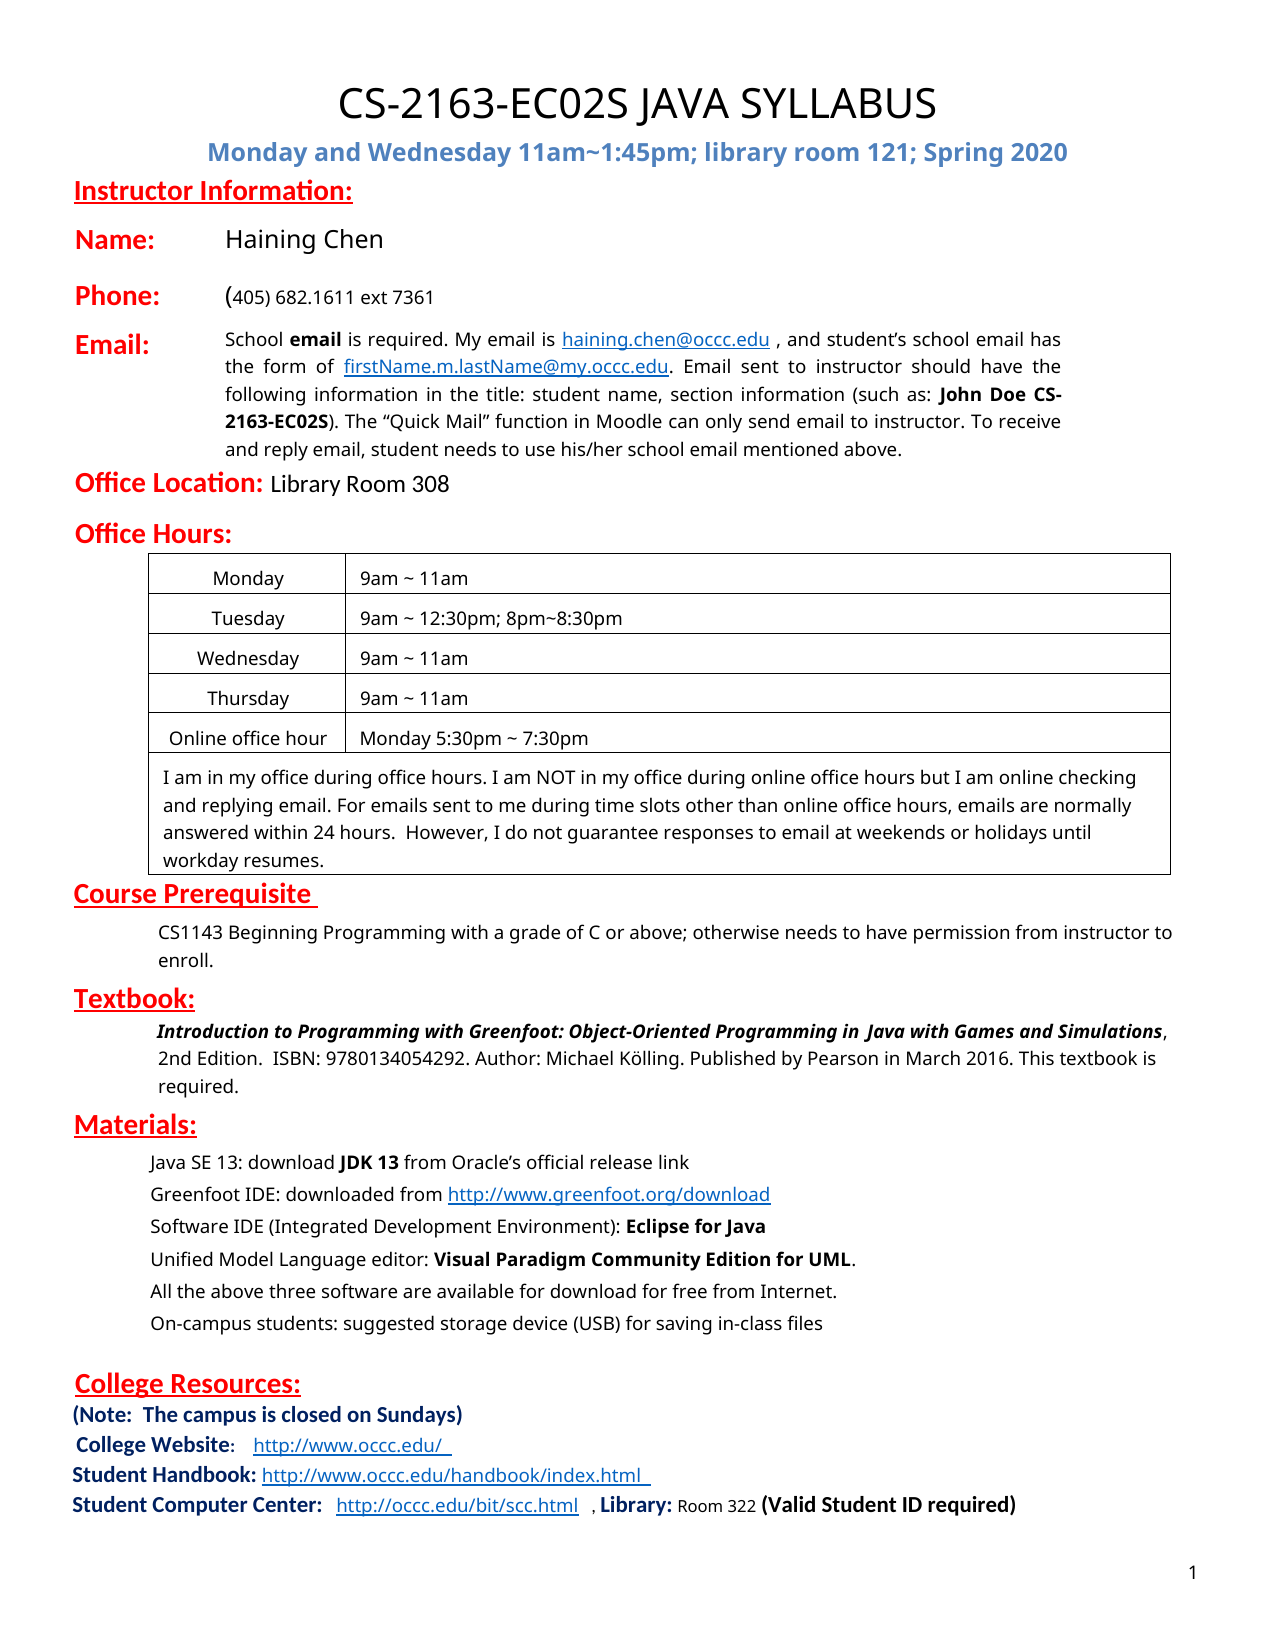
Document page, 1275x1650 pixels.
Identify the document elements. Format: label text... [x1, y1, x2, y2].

table_header Name: [75, 210, 225, 266]
table_cell 9am ~ 12:30pm; 8pm~8:30pm [346, 594, 1170, 633]
table_cell Online office hour [149, 713, 345, 752]
text CS1143 Beginning Programming with a grade of C or above; otherwise needs to have permission from instructor to enroll. [158, 919, 1198, 973]
subtitle Course Prerequisite [73, 875, 1198, 911]
table_cell Monday 5:30pm ~ 7:30pm [346, 713, 1170, 752]
text All the above three software are available for download for free from Internet. [150, 1278, 1198, 1303]
table_cell I am in my office during office hours. I am NOT in my office during online office hours but I am online checking and replying email. For emails sent to me during time slots other than online office hours, emails are normally answered within 24 hours. However, I do not guarantee responses to email at weekends or holidays until workday resumes. [149, 753, 1170, 874]
table_header Haining Chen [225, 210, 1067, 266]
text CS-2163-EC02S JAVA SYLLABUS [77, 74, 1198, 131]
text Instructor Information: [73, 172, 1198, 207]
table_header Monday [149, 554, 345, 593]
table_cell 9am ~ 11am [346, 634, 1170, 672]
text On-campus students: suggested storage device (USB) for saving in-class files [150, 1310, 1198, 1336]
table_cell (405) 682.1611 ext 7361 [225, 266, 1067, 322]
table_cell School email is required. My email is haining.chen@occc.edu , and student’s school email has the form of firstName.m.lastName@my.occc.edu. Email sent to instructor should have the following information in the title: student name, section information (such as: John Doe CS-2163-EC02S). The “Quick Mail” function in Moodle can only send email to instructor. To receive and reply email, student needs to use his/her school email mentioned above. [225, 322, 1067, 464]
text Textbook: [73, 980, 1198, 1015]
text College Website: http://www.occc.edu/ [72, 1430, 871, 1458]
table_cell Email: [75, 322, 225, 464]
table_cell Thursday [149, 674, 345, 712]
text Java SE 13: download JDK 13 from Oracle’s official release link [150, 1149, 1198, 1175]
table_cell Phone: [75, 266, 225, 322]
text Office Hours: [75, 515, 1198, 550]
text (Note: The campus is closed on Sundays) [72, 1400, 1198, 1428]
text Software IDE (Integrated Development Environment): Eclipse for Java [150, 1214, 1198, 1239]
text Student Computer Center: http://occc.edu/bit/scc.html , Library: Room 322 (Valid Student ID required) [72, 1491, 1142, 1518]
text Introduction to Programming with Greenfoot: Object-Oriented Programming in Java with Games and Simulations, 2nd Edition. ISBN: 9780134054292. Author: Michael Kölling. Published by Pearson in March 2016. This textbook is required. [157, 1018, 1198, 1099]
table_cell Tuesday [149, 594, 345, 633]
text Monday and Wednesday 11am~1:45pm; library room 121; Spring 2020 [77, 135, 1198, 169]
text College Resources: [75, 1366, 1150, 1400]
table_cell Wednesday [149, 634, 345, 672]
table_header 9am ~ 11am [346, 554, 1170, 593]
text Student Handbook: http://www.occc.edu/handbook/index.html [72, 1460, 871, 1488]
text Unified Model Language editor: Visual Paradigm Community Edition for UML. [150, 1246, 1198, 1271]
text Office Location: Library Room 308 [75, 464, 1198, 499]
text Materials: [73, 1106, 1198, 1142]
text Greenfoot IDE: downloaded from http://www.greenfoot.org/download [150, 1182, 1198, 1207]
table_cell 9am ~ 11am [346, 674, 1170, 712]
